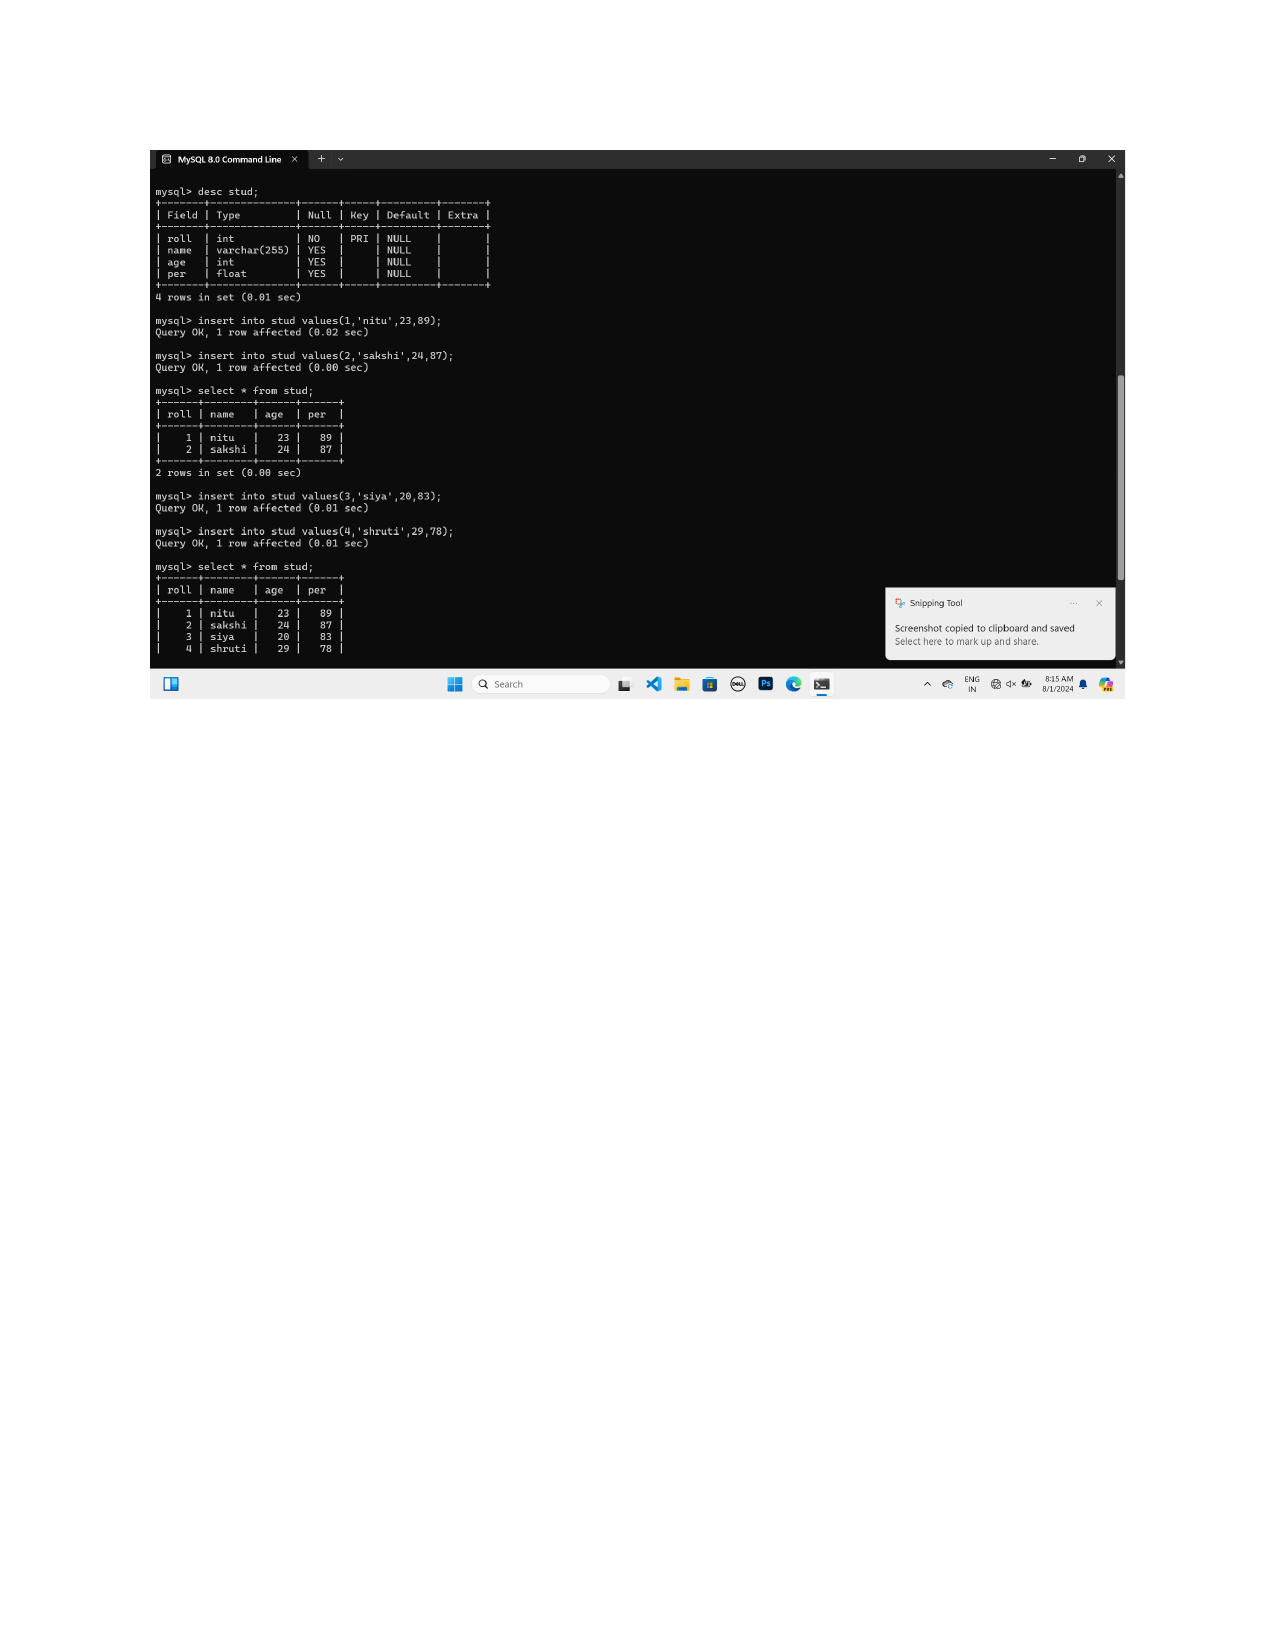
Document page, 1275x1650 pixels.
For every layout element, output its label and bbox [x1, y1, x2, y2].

picture [150, 150, 1125, 699]
